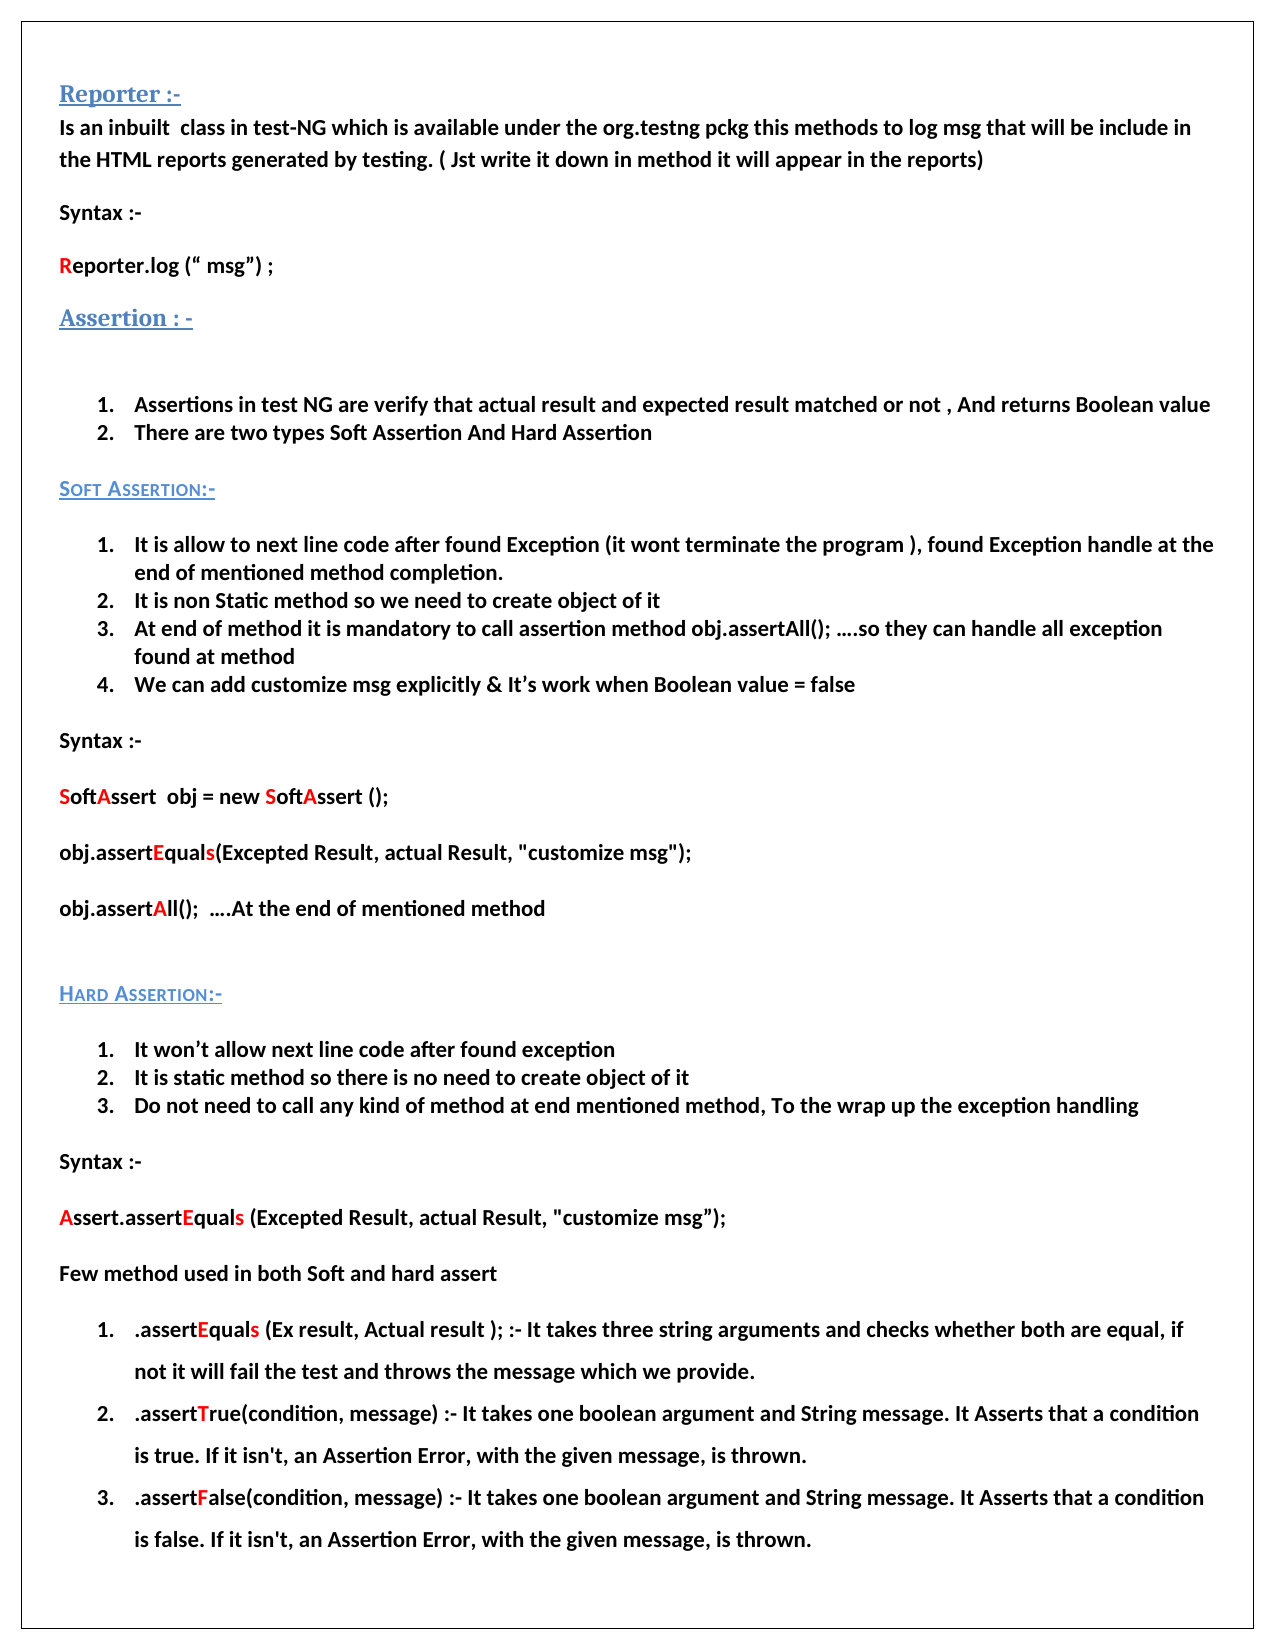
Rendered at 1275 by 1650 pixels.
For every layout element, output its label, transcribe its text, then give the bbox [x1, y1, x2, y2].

list It is allow to next line code after found Exception (it wont terminate the program ), found Exception handle at the end of mentioned method completion. [97, 530, 1216, 586]
list Do not need to call any kind of method at end mentioned method, To the wrap up the exception handling [97, 1091, 1216, 1119]
list At end of method it is mandatory to call assertion method obj.assertAll(); ….so they can handle all exception found at method [97, 614, 1216, 670]
list We can add customize msg explicitly & It’s work when Boolean value = false [97, 670, 1216, 698]
text Syntax :- [59, 726, 1216, 754]
text Is an inbuilt class in test-NG which is available under the org.testng pckg this methods to log msg that will be include in the HTML reports generated by testing. ( Jst write it down in method it will appear in the reports) [59, 113, 1216, 173]
subtitle Reporter :- [59, 80, 1216, 109]
text Reporter.log (“ msg”) ; [59, 251, 1216, 279]
list It is static method so there is no need to create object of it [97, 1063, 1216, 1091]
text SoftAssert obj = new SoftAssert (); [59, 782, 1216, 811]
text obj.assertEquals(Excepted Result, actual Result, "customize msg"); [59, 838, 1216, 867]
list There are two types Soft Assertion And Hard Assertion [97, 418, 1216, 446]
text Syntax :- [59, 198, 1216, 226]
text Few method used in both Soft and hard assert [59, 1259, 1216, 1287]
text Hard Assertion:- [59, 979, 1216, 1007]
list It won’t allow next line code after found exception [97, 1035, 1216, 1063]
subtitle Assertion : - [59, 304, 1216, 333]
list Assertions in test NG are verify that actual result and expected result matched or not , And returns Boolean value [97, 390, 1216, 418]
list .assertTrue(condition, message) :- It takes one boolean argument and String message. It Asserts that a condition is true. If it isn't, an Assertion Error, with the given message, is thrown. [97, 1399, 1216, 1469]
text Soft Assertion:- [59, 474, 1216, 502]
list .assertEquals (Ex result, Actual result ); :- It takes three string arguments and checks whether both are equal, if not it will fail the test and throws the message which we provide. [97, 1315, 1216, 1385]
list It is non Static method so we need to create object of it [97, 586, 1216, 614]
text Assert.assertEquals (Excepted Result, actual Result, "customize msg”); [59, 1203, 1216, 1231]
text obj.assertAll(); ….At the end of mentioned method [59, 894, 1216, 923]
list .assertFalse(condition, message) :- It takes one boolean argument and String message. It Asserts that a condition is false. If it isn't, an Assertion Error, with the given message, is thrown. [97, 1483, 1216, 1553]
text Syntax :- [59, 1147, 1216, 1175]
